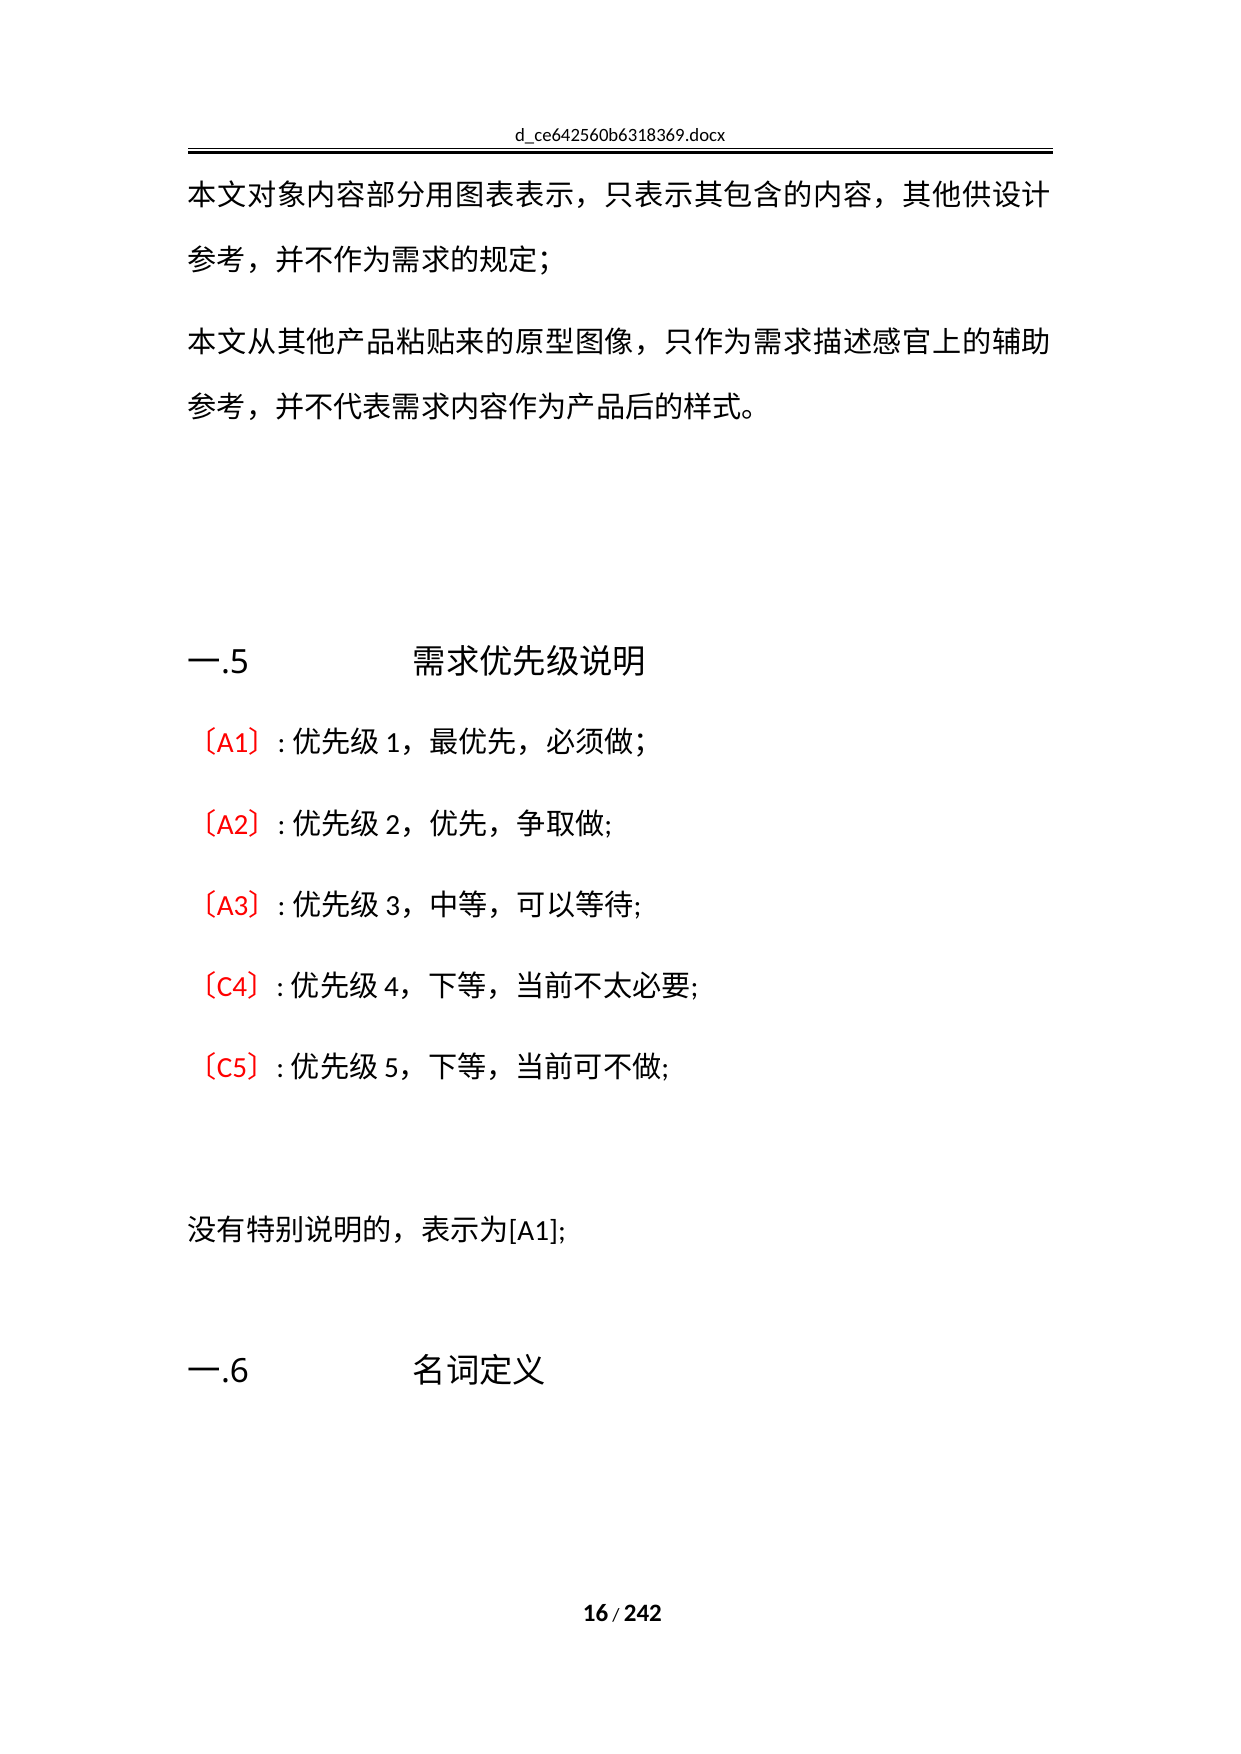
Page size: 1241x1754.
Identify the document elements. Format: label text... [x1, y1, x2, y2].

text 〔C4〕: 优先级4，下等，当前不太必要; [187, 951, 1053, 1016]
text 〔A1〕: 优先级1，最优先，必须做； [187, 708, 1053, 773]
text 没有特别说明的，表示为[A1]; [187, 1195, 1053, 1260]
text 需求优先级说明 [187, 626, 1053, 691]
text 〔C5〕: 优先级5，下等，当前可不做; [187, 1033, 1053, 1098]
text 〔A3〕: 优先级3，中等，可以等待; [187, 870, 1053, 935]
text 本文从其他产品粘贴来的原型图像，只作为需求描述感官上的辅助参考，并不代表需求内容作为产品后的样式。 [187, 307, 1053, 437]
text 本文对象内容部分用图表表示，只表示其包含的内容，其他供设计参考，并不作为需求的规定； [187, 161, 1053, 291]
text 名词定义 [187, 1336, 1053, 1401]
text 〔A2〕: 优先级2，优先，争取做; [187, 789, 1053, 854]
